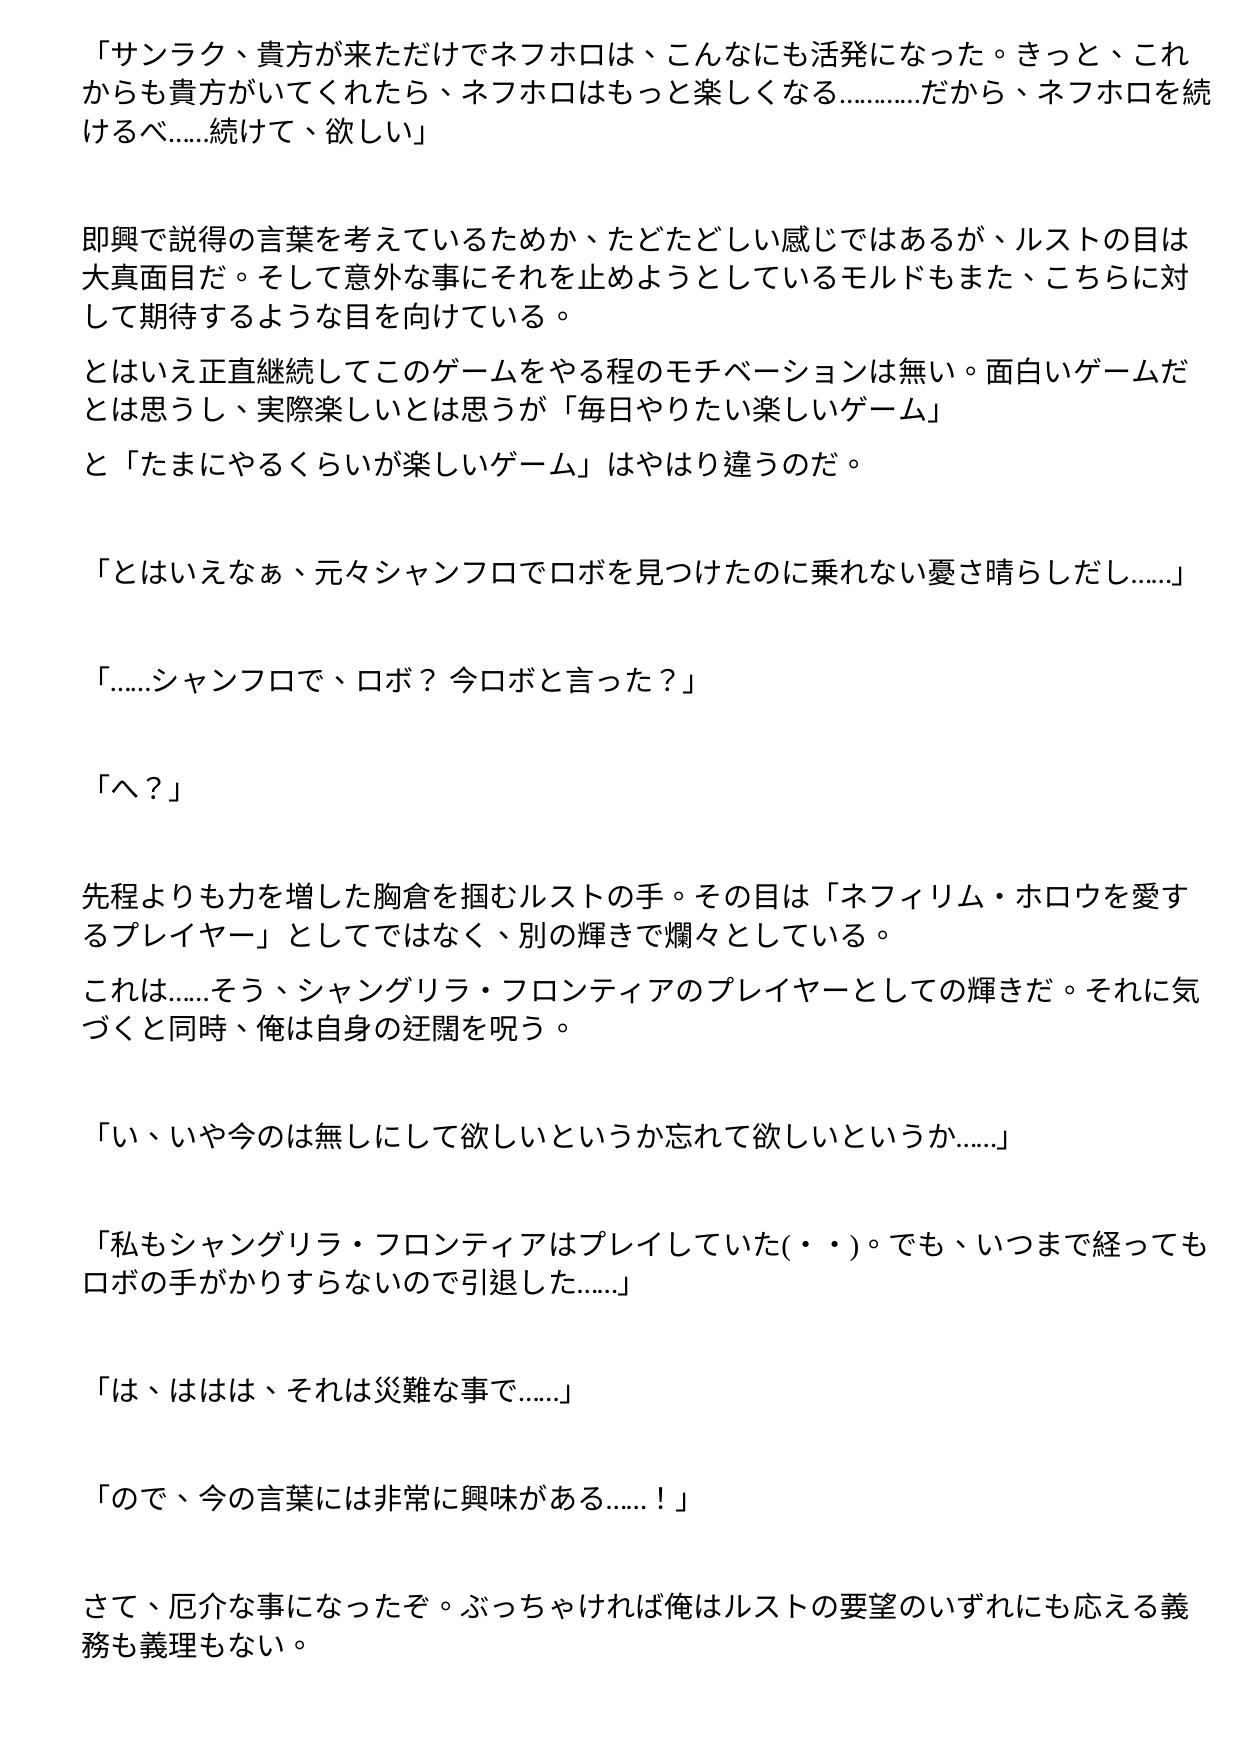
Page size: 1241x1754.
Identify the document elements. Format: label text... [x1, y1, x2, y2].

text これは……そう、シャングリラ・フロンティアのプレイヤーとしての輝きだ。それに気づくと同時、俺は自身の迂闊を呪う。 [81, 973, 1215, 1047]
text 「へ？」 [81, 771, 1215, 807]
text 「とはいえなぁ、元々シャンフロでロボを見つけたのに乗れない憂さ晴らしだし……」 [81, 555, 1215, 591]
text 先程よりも力を増した胸倉を掴むルストの手。その目は「ネフィリム・ホロウを愛するプレイヤー」としてではなく、別の輝きで爛々としている。 [81, 879, 1215, 953]
text 即興で説得の言葉を考えているためか、たどたどしい感じではあるが、ルストの目は大真面目だ。そして意外な事にそれを止めようとしているモルドもまた、こちらに対して期待するような目を向けている。 [81, 222, 1215, 334]
text さて、厄介な事になったぞ。ぶっちゃければ俺はルストの要望のいずれにも応える義務も義理もない。 [81, 1589, 1215, 1663]
text 「い、いや今のは無しにして欲しいというか忘れて欲しいというか……」 [81, 1119, 1215, 1155]
text 「……シャンフロで、ロボ？ 今ロボと言った？」 [81, 663, 1215, 699]
text 「サンラク、貴方が来ただけでネフホロは、こんなにも活発になった。きっと、これからも貴方がいてくれたら、ネフホロはもっと楽しくなる…………だから、ネフホロを続けるべ……続けて、欲しい」 [81, 37, 1215, 150]
text 「は、ははは、それは災難な事で……」 [81, 1373, 1215, 1409]
text と「たまにやるくらいが楽しいゲーム」はやはり違うのだ。 [81, 447, 1215, 483]
text 「ので、今の言葉には非常に興味がある……！」 [81, 1481, 1215, 1517]
text 「私もシャングリラ・フロンティアはプレイしていた(・・)。でも、いつまで経ってもロボの手がかりすらないので引退した……」 [81, 1227, 1215, 1301]
text とはいえ正直継続してこのゲームをやる程のモチベーションは無い。面白いゲームだとは思うし、実際楽しいとは思うが「毎日やりたい楽しいゲーム」 [81, 354, 1215, 428]
